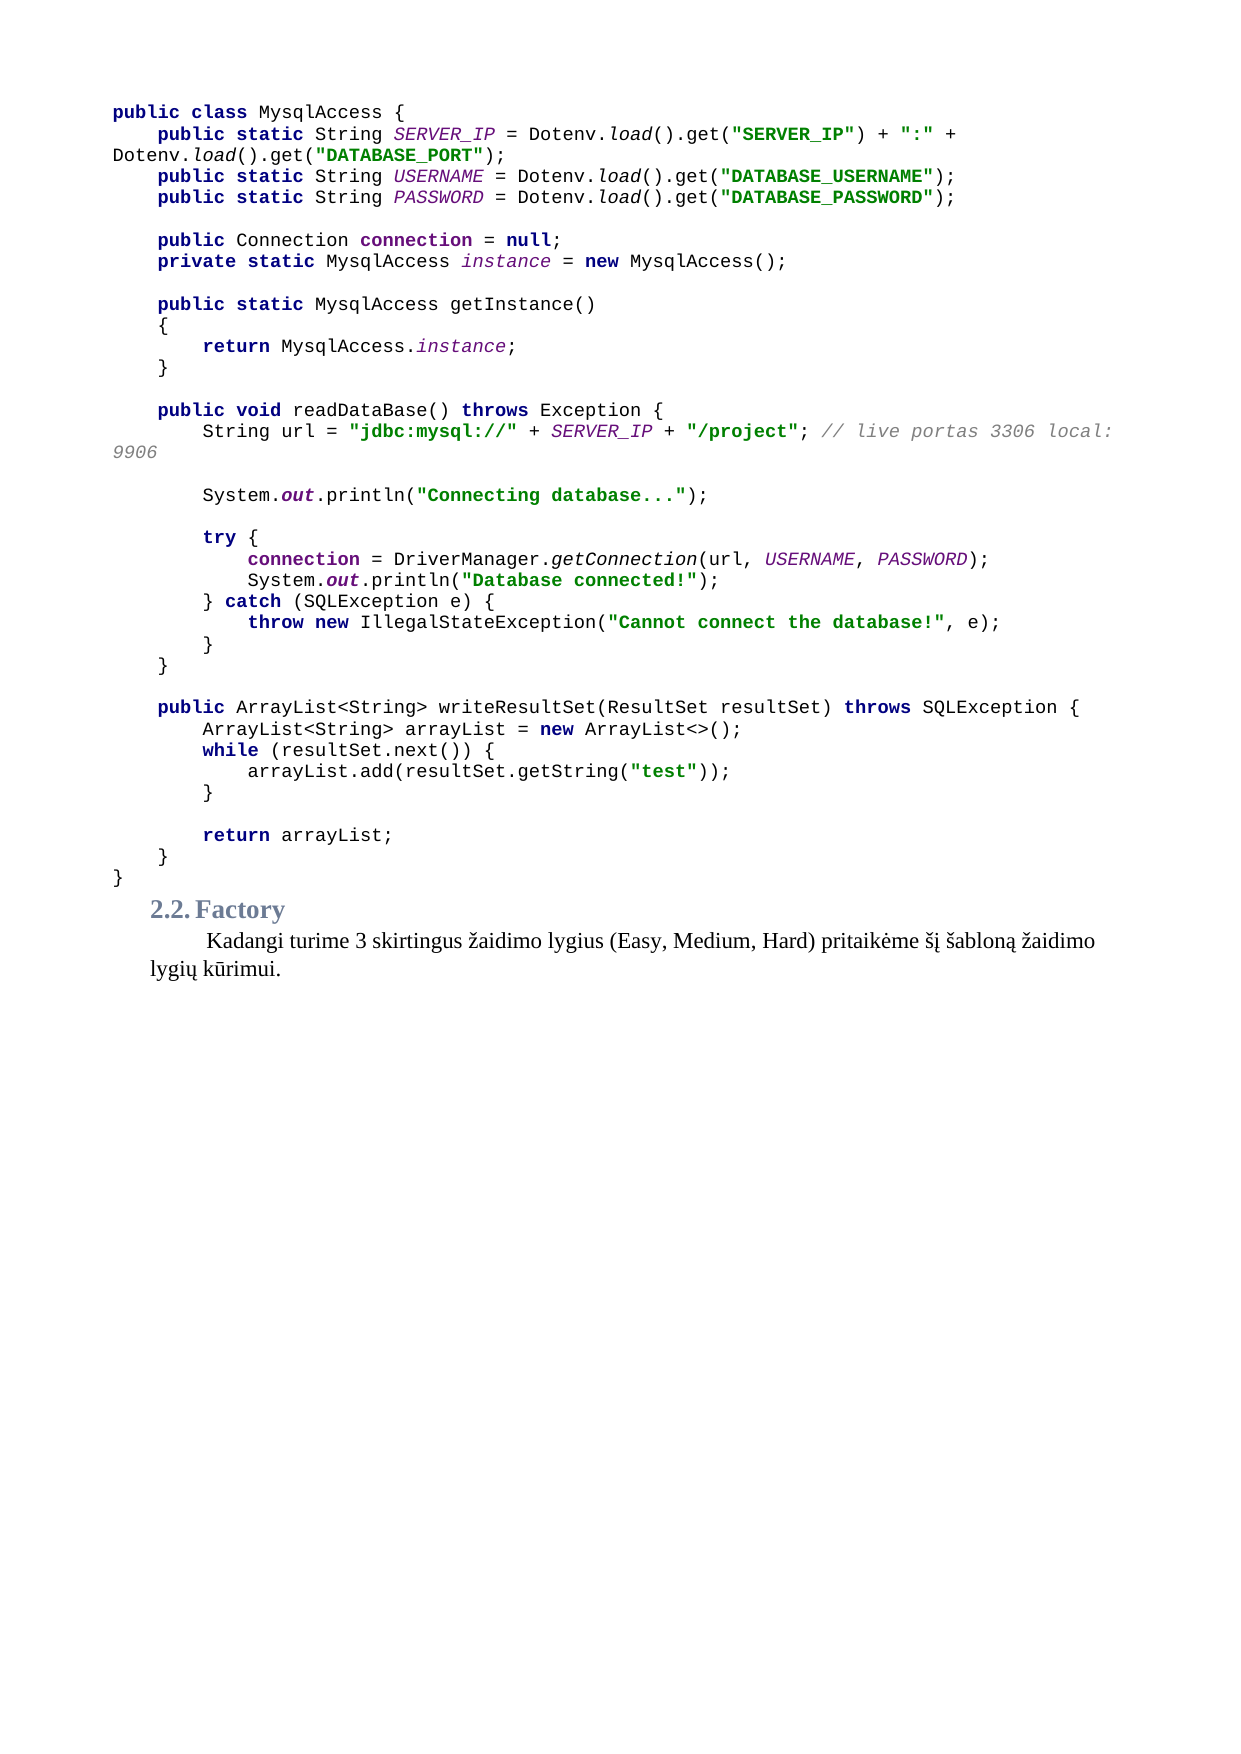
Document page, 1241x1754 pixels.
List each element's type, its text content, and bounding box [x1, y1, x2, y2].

subtitle Factory [150, 893, 1128, 925]
text Kadangi turime 3 skirtingus žaidimo lygius (Easy, Medium, Hard) pritaikėme šį šabloną žaidimo lygių kūrimui. [150, 927, 1128, 982]
text public class MysqlAccess { public static String SERVER_IP = Dotenv.load().get("SERVER_IP") + ":" + Dotenv.load().get("DATABASE_PORT"); public static String USERNAME = Dotenv.load().get("DATABASE_USERNAME"); public static String PASSWORD = Dotenv.load().get("DATABASE_PASSWORD"); public Connection connection = null; private static MysqlAccess instance = new MysqlAccess(); public static MysqlAccess getInstance() { return MysqlAccess.instance; } public void readDataBase() throws Exception { String url = "jdbc:mysql://" + SERVER_IP + "/project"; // live portas 3306 local: 9906 System.out.println("Connecting database..."); try { connection = DriverManager.getConnection(url, USERNAME, PASSWORD); System.out.println("Database connected!"); } catch (SQLException e) { throw new IllegalStateException("Cannot connect the database!", e); } } public ArrayList<String> writeResultSet(ResultSet resultSet) throws SQLException { ArrayList<String> arrayList = new ArrayList<>(); while (resultSet.next()) { arrayList.add(resultSet.getString("test")); } return arrayList; } } [112, 103, 1128, 889]
